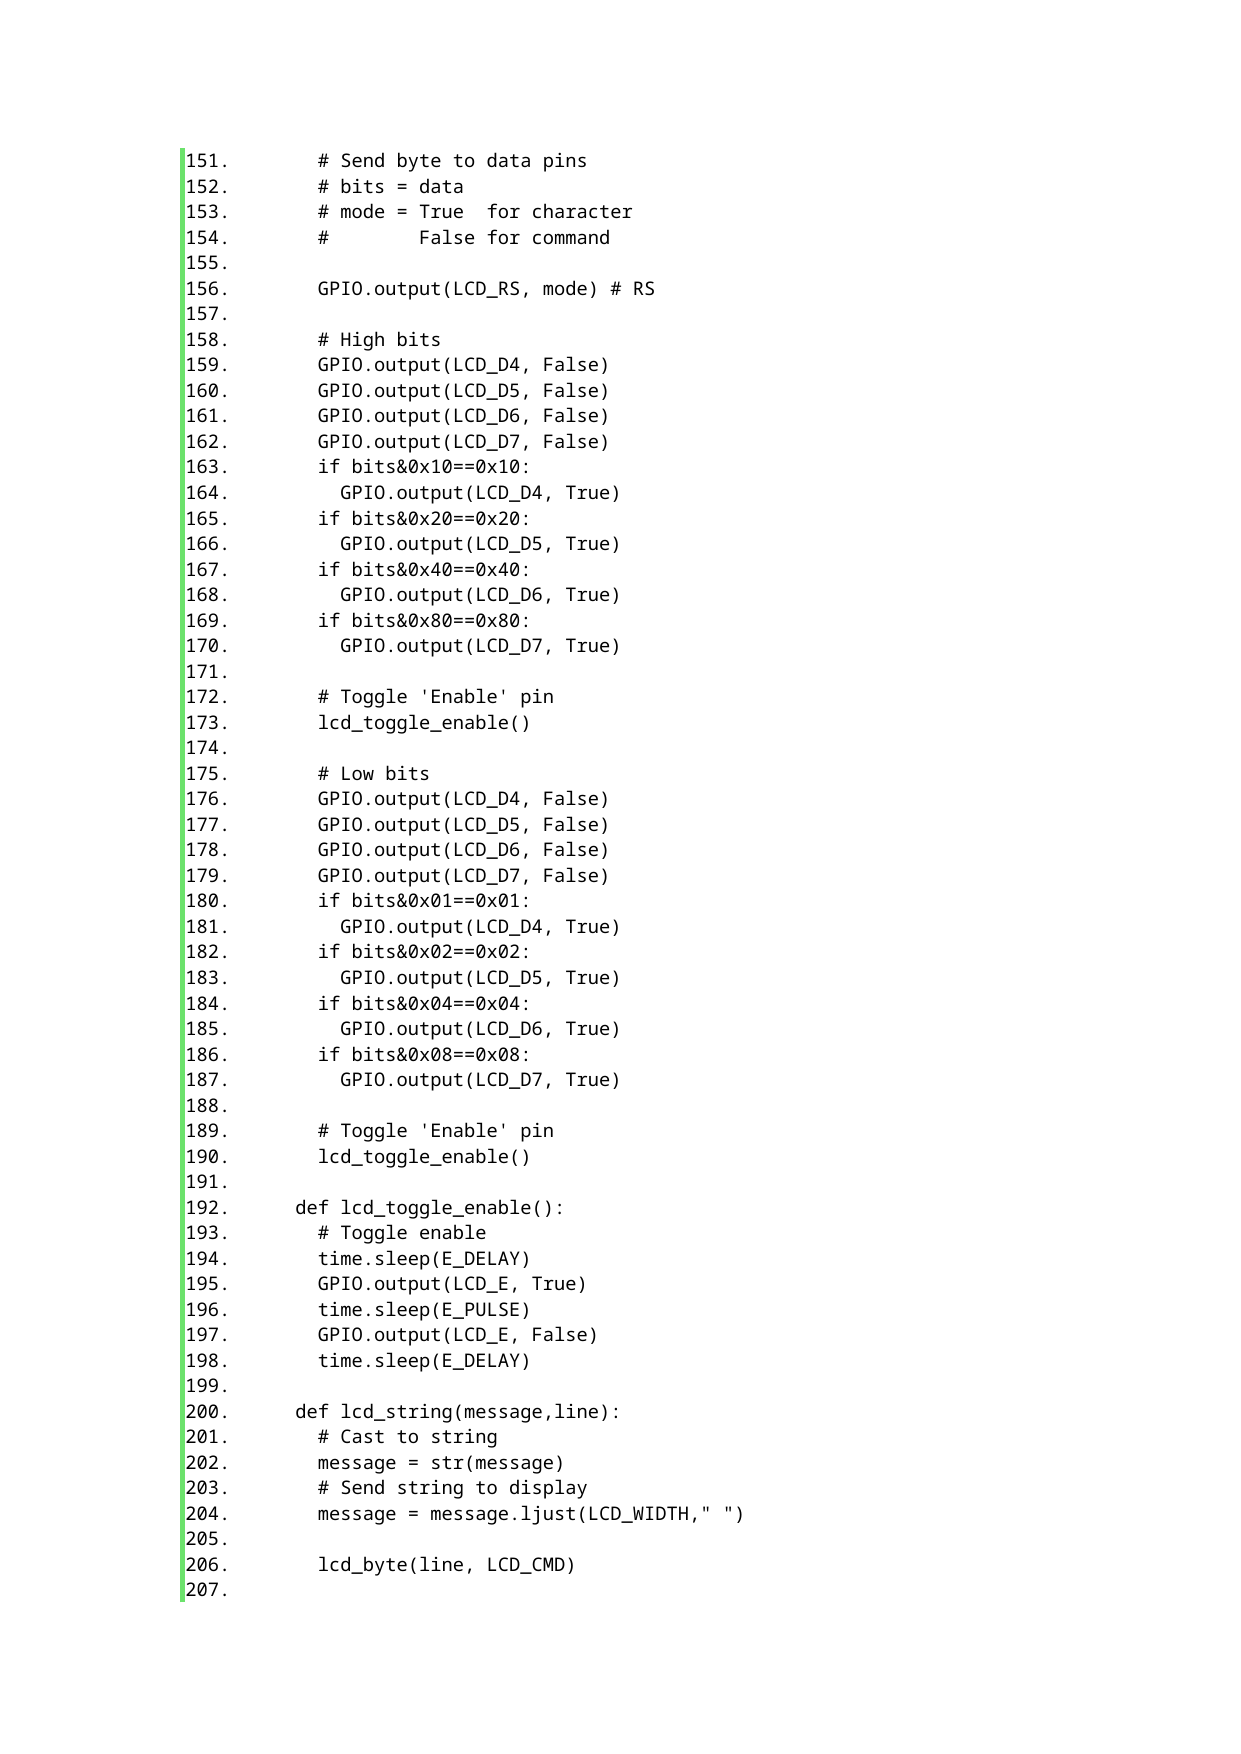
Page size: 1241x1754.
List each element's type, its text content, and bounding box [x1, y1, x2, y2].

list # Toggle 'Enable' pin [185, 683, 1093, 709]
list GPIO.output(LCD_D7, False) [185, 428, 1093, 454]
list if bits&0x02==0x02: [185, 939, 1093, 964]
list if bits&0x10==0x10: [185, 454, 1093, 479]
list if bits&0x01==0x01: [185, 888, 1093, 913]
list lcd_toggle_enable() [185, 1143, 1093, 1168]
list GPIO.output(LCD_D5, True) [185, 964, 1093, 990]
list # Cast to string [185, 1424, 1093, 1449]
list if bits&0x40==0x40: [185, 556, 1093, 581]
list time.sleep(E_PULSE) [185, 1296, 1093, 1322]
list time.sleep(E_DELAY) [185, 1245, 1093, 1271]
list # Toggle enable [185, 1219, 1093, 1245]
list # Toggle 'Enable' pin [185, 1117, 1093, 1143]
list GPIO.output(LCD_D5, False) [185, 811, 1093, 837]
list GPIO.output(LCD_RS, mode) # RS [185, 275, 1093, 301]
list def lcd_string(message,line): [185, 1398, 1093, 1424]
list GPIO.output(LCD_D7, True) [185, 1066, 1093, 1092]
list if bits&0x20==0x20: [185, 505, 1093, 530]
list GPIO.output(LCD_D7, True) [185, 632, 1093, 658]
list # False for command [185, 224, 1093, 250]
list message = message.ljust(LCD_WIDTH," ") [185, 1500, 1093, 1526]
list GPIO.output(LCD_D6, False) [185, 403, 1093, 428]
list GPIO.output(LCD_D6, True) [185, 1015, 1093, 1041]
list # mode = True for character [185, 199, 1093, 224]
list # bits = data [185, 173, 1093, 199]
list message = str(message) [185, 1449, 1093, 1475]
list GPIO.output(LCD_D5, False) [185, 377, 1093, 403]
list if bits&0x80==0x80: [185, 607, 1093, 632]
list time.sleep(E_DELAY) [185, 1347, 1093, 1373]
list if bits&0x08==0x08: [185, 1041, 1093, 1066]
list GPIO.output(LCD_D6, True) [185, 581, 1093, 607]
list GPIO.output(LCD_D6, False) [185, 837, 1093, 862]
list GPIO.output(LCD_D4, True) [185, 913, 1093, 939]
list # High bits [185, 326, 1093, 352]
list def lcd_toggle_enable(): [185, 1194, 1093, 1219]
list GPIO.output(LCD_D4, False) [185, 786, 1093, 811]
list if bits&0x04==0x04: [185, 990, 1093, 1015]
list GPIO.output(LCD_D5, True) [185, 530, 1093, 556]
list GPIO.output(LCD_D7, False) [185, 862, 1093, 888]
list # Low bits [185, 760, 1093, 786]
list GPIO.output(LCD_E, False) [185, 1322, 1093, 1347]
list lcd_byte(line, LCD_CMD) [185, 1551, 1093, 1577]
list GPIO.output(LCD_D4, False) [185, 352, 1093, 377]
list GPIO.output(LCD_D4, True) [185, 479, 1093, 505]
list # Send byte to data pins [185, 148, 1093, 173]
list lcd_toggle_enable() [185, 709, 1093, 734]
list # Send string to display [185, 1475, 1093, 1500]
list GPIO.output(LCD_E, True) [185, 1271, 1093, 1296]
